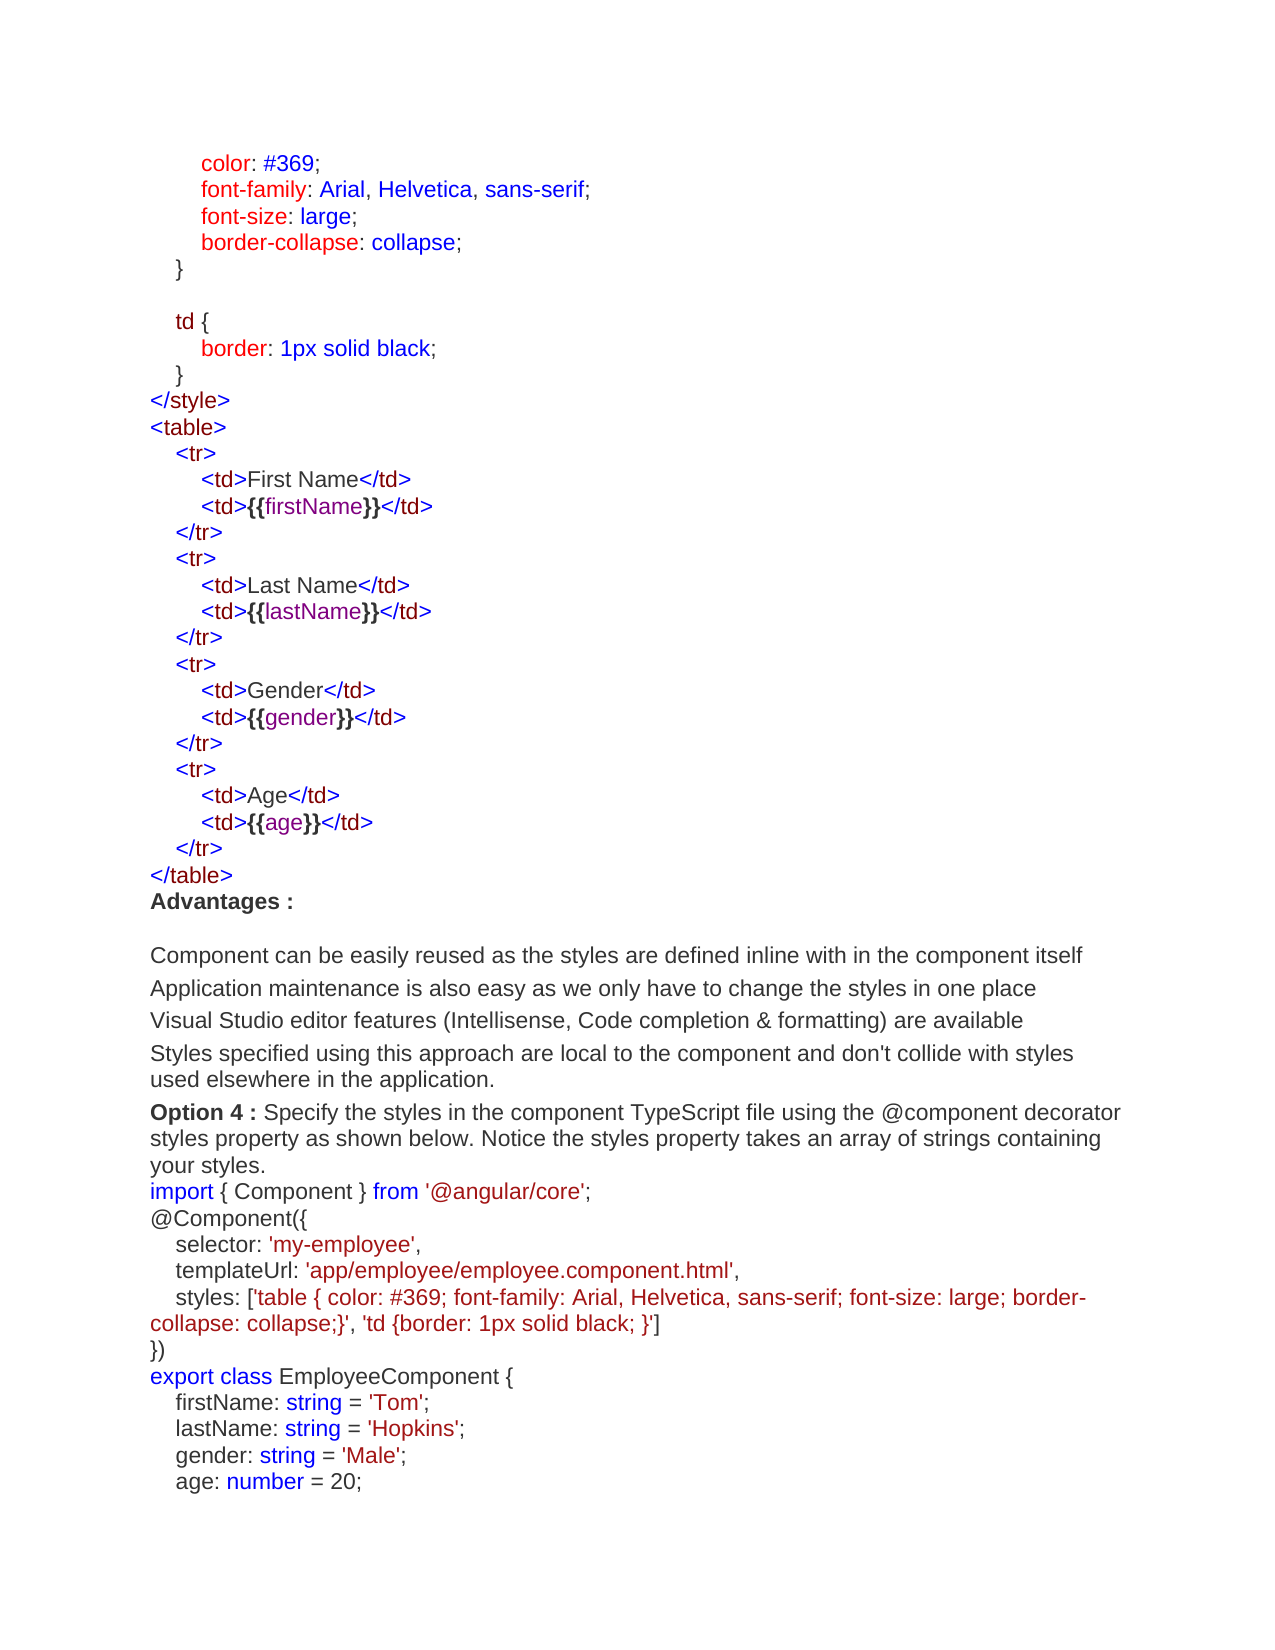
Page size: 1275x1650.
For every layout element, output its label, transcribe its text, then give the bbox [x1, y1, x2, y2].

text Styles specified using this approach are local to the component and don't collide with styles used elsewhere in the application. [150, 1040, 1125, 1093]
text </style> [150, 387, 1125, 413]
text td { [150, 308, 1125, 334]
text } [150, 361, 1125, 387]
text <td>{{firstName}}</td> [150, 493, 1125, 519]
text age: number = 20; [150, 1468, 1125, 1494]
text Option 4 : Specify the styles in the component TypeScript file using the @component decorator styles property as shown below. Notice the styles property takes an array of strings containing your styles. [272, 1099, 1125, 1178]
text </tr> [150, 519, 1125, 545]
text <tr> [150, 440, 1125, 466]
text lastName: string = 'Hopkins'; [150, 1415, 1125, 1442]
text Visual Studio editor features (Intellisense, Code completion & formatting) are available [150, 1007, 1125, 1034]
text selector: 'my-employee', [150, 1231, 1125, 1257]
text @Component({ [150, 1204, 1125, 1231]
text <tr> [150, 651, 1125, 677]
text } [150, 255, 1125, 282]
text export class EmployeeComponent { [150, 1363, 1125, 1389]
text </tr> [150, 730, 1125, 756]
text <tr> [150, 545, 1125, 572]
text styles: ['table { color: #369; font-family: Arial, Helvetica, sans-serif; font-size: large; border-collapse: collapse;}', 'td {border: 1px solid black; }'] [150, 1283, 1125, 1336]
text <td>{{age}}</td> [150, 809, 1125, 835]
text font-size: large; [150, 203, 1125, 229]
text firstName: string = 'Tom'; [150, 1389, 1125, 1415]
text <td>First Name</td> [150, 466, 1125, 493]
text <td>Gender</td> [150, 677, 1125, 703]
text </table> Advantages : [150, 862, 1125, 942]
text border: 1px solid black; [150, 334, 1125, 361]
text <td>Age</td> [150, 782, 1125, 809]
text <td>{{lastName}}</td> [150, 598, 1125, 624]
text Application maintenance is also easy as we only have to change the styles in one place [150, 975, 1125, 1001]
text import { Component } from '@angular/core'; [150, 1178, 1125, 1204]
text Component can be easily reused as the styles are defined inline with in the component itself [150, 942, 1125, 969]
text <td>{{gender}}</td> [150, 703, 1125, 730]
text font-family: Arial, Helvetica, sans-serif; [150, 176, 1125, 203]
text <tr> [150, 756, 1125, 782]
text border-collapse: collapse; [150, 229, 1125, 255]
text gender: string = 'Male'; [150, 1442, 1125, 1468]
text </tr> [150, 624, 1125, 651]
text templateUrl: 'app/employee/employee.component.html', [150, 1257, 1125, 1283]
text <table> [150, 413, 1125, 440]
text color: #369; [150, 150, 1125, 176]
text <td>Last Name</td> [150, 572, 1125, 598]
text </tr> [150, 835, 1125, 862]
text }) [150, 1336, 1125, 1363]
